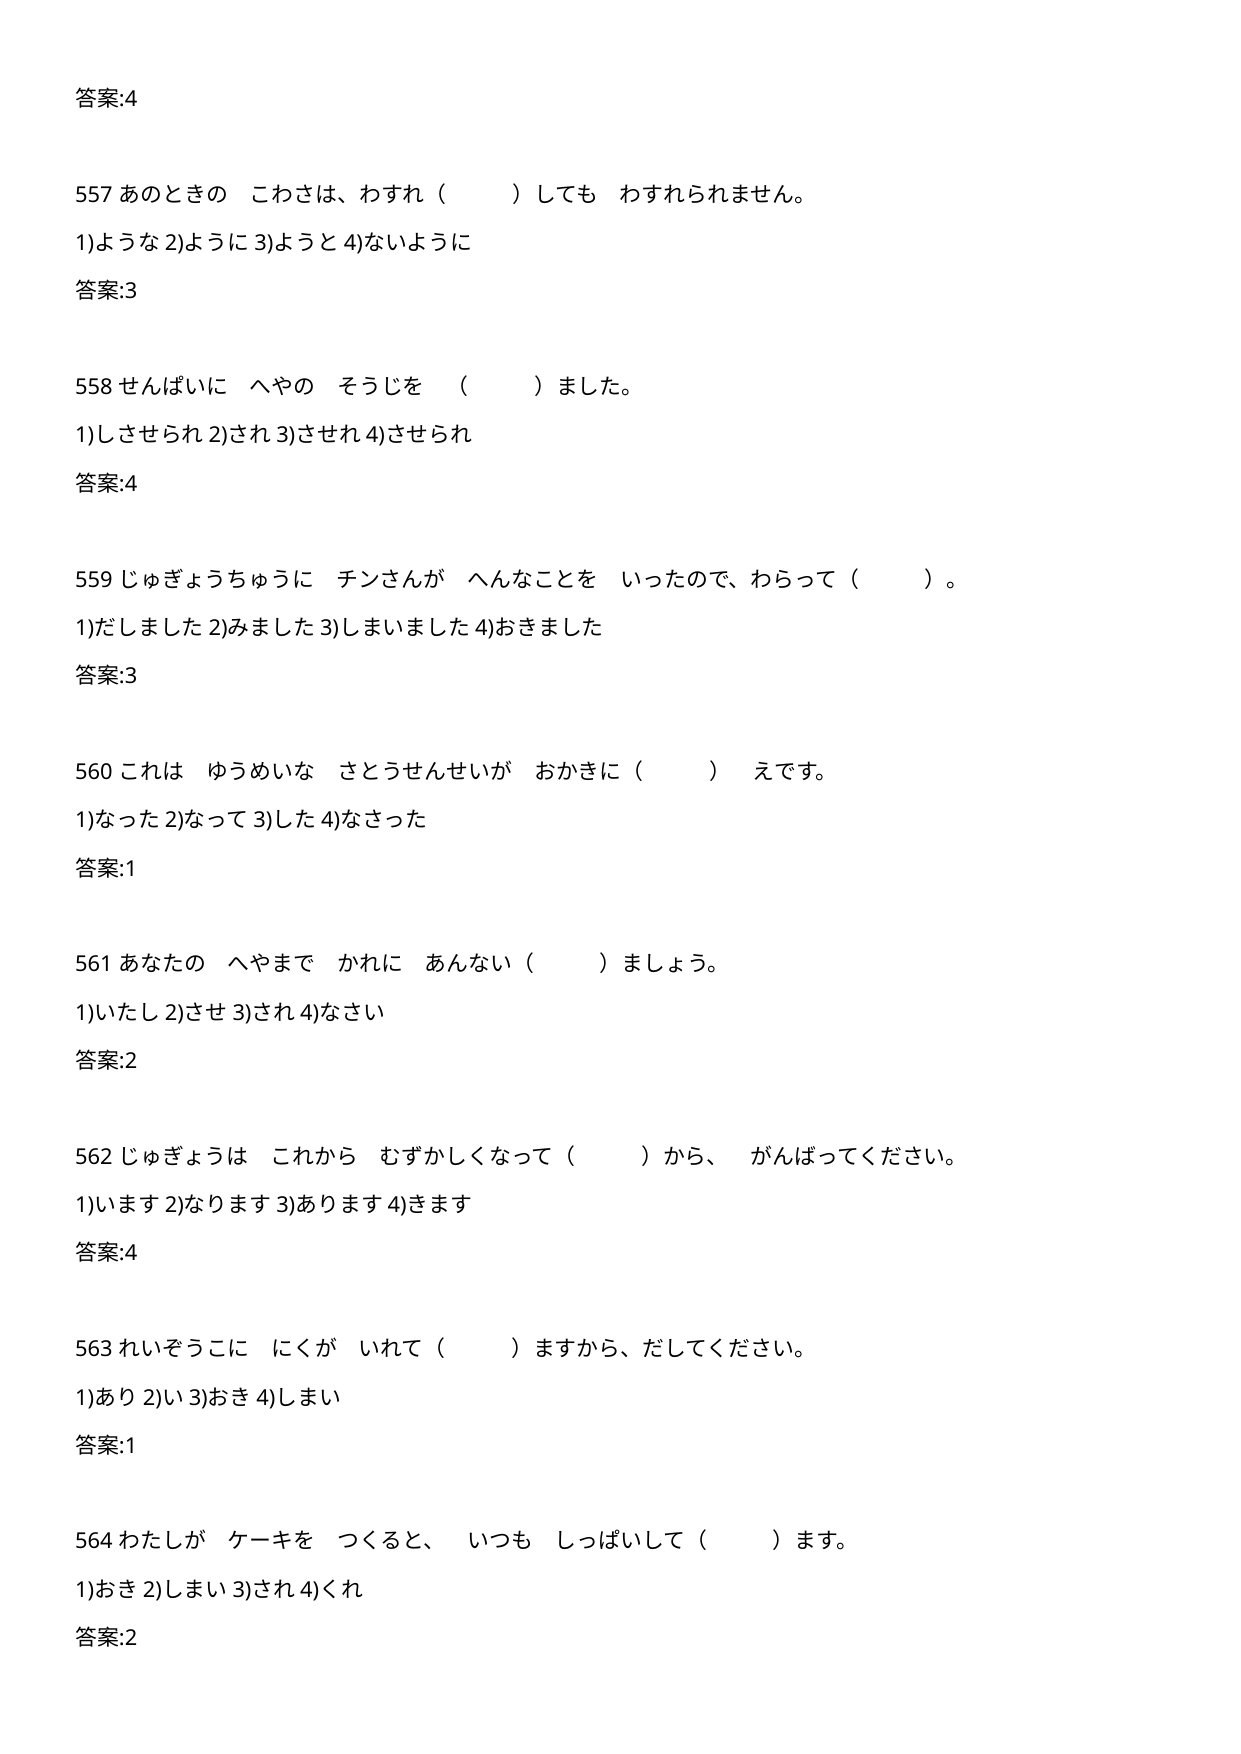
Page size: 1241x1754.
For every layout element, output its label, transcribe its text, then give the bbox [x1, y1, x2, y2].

text 563 れいぞうこに にくが いれて（ ）ますから、だしてください。 [75, 1331, 1165, 1363]
text 1)だしました 2)みました 3)しまいました 4)おきました [75, 609, 1165, 642]
text 1)しさせられ 2)され 3)させれ 4)させられ [75, 417, 1165, 450]
text 560 これは ゆうめいな さとうせんせいが おかきに（ ） えです。 [75, 754, 1165, 786]
text 1)ような 2)ように 3)ようと 4)ないように [75, 225, 1165, 257]
text 答案:4 [75, 466, 1165, 498]
text 答案:3 [75, 658, 1165, 690]
text 1)なった 2)なって 3)した 4)なさった [75, 802, 1165, 834]
text 答案:2 [75, 1620, 1165, 1652]
text 562 じゅぎょうは これから むずかしくなって（ ）から、 がんばってください。 [75, 1138, 1165, 1171]
text 1)います 2)なります 3)あります 4)きます [75, 1187, 1165, 1219]
text 561 あなたの へやまで かれに あんない（ ）ましょう。 [75, 946, 1165, 978]
text 答案:4 [75, 81, 1165, 113]
text 564 わたしが ケーキを つくると、 いつも しっぱいして（ ）ます。 [75, 1523, 1165, 1556]
text 答案:4 [75, 1235, 1165, 1268]
text 1)あり 2)い 3)おき 4)しまい [75, 1379, 1165, 1412]
text 答案:2 [75, 1043, 1165, 1075]
text 558 せんぱいに へやの そうじを （ ）ました。 [75, 369, 1165, 401]
text 1)いたし 2)させ 3)され 4)なさい [75, 994, 1165, 1027]
text 1)おき 2)しまい 3)され 4)くれ [75, 1572, 1165, 1604]
text 答案:3 [75, 273, 1165, 306]
text 答案:1 [75, 1427, 1165, 1460]
text 559 じゅぎょうちゅうに チンさんが へんなことを いったので、わらって（ ）。 [75, 561, 1165, 594]
text 557 あのときの こわさは、わすれ（ ）しても わすれられません。 [75, 176, 1165, 209]
text 答案:1 [75, 850, 1165, 883]
